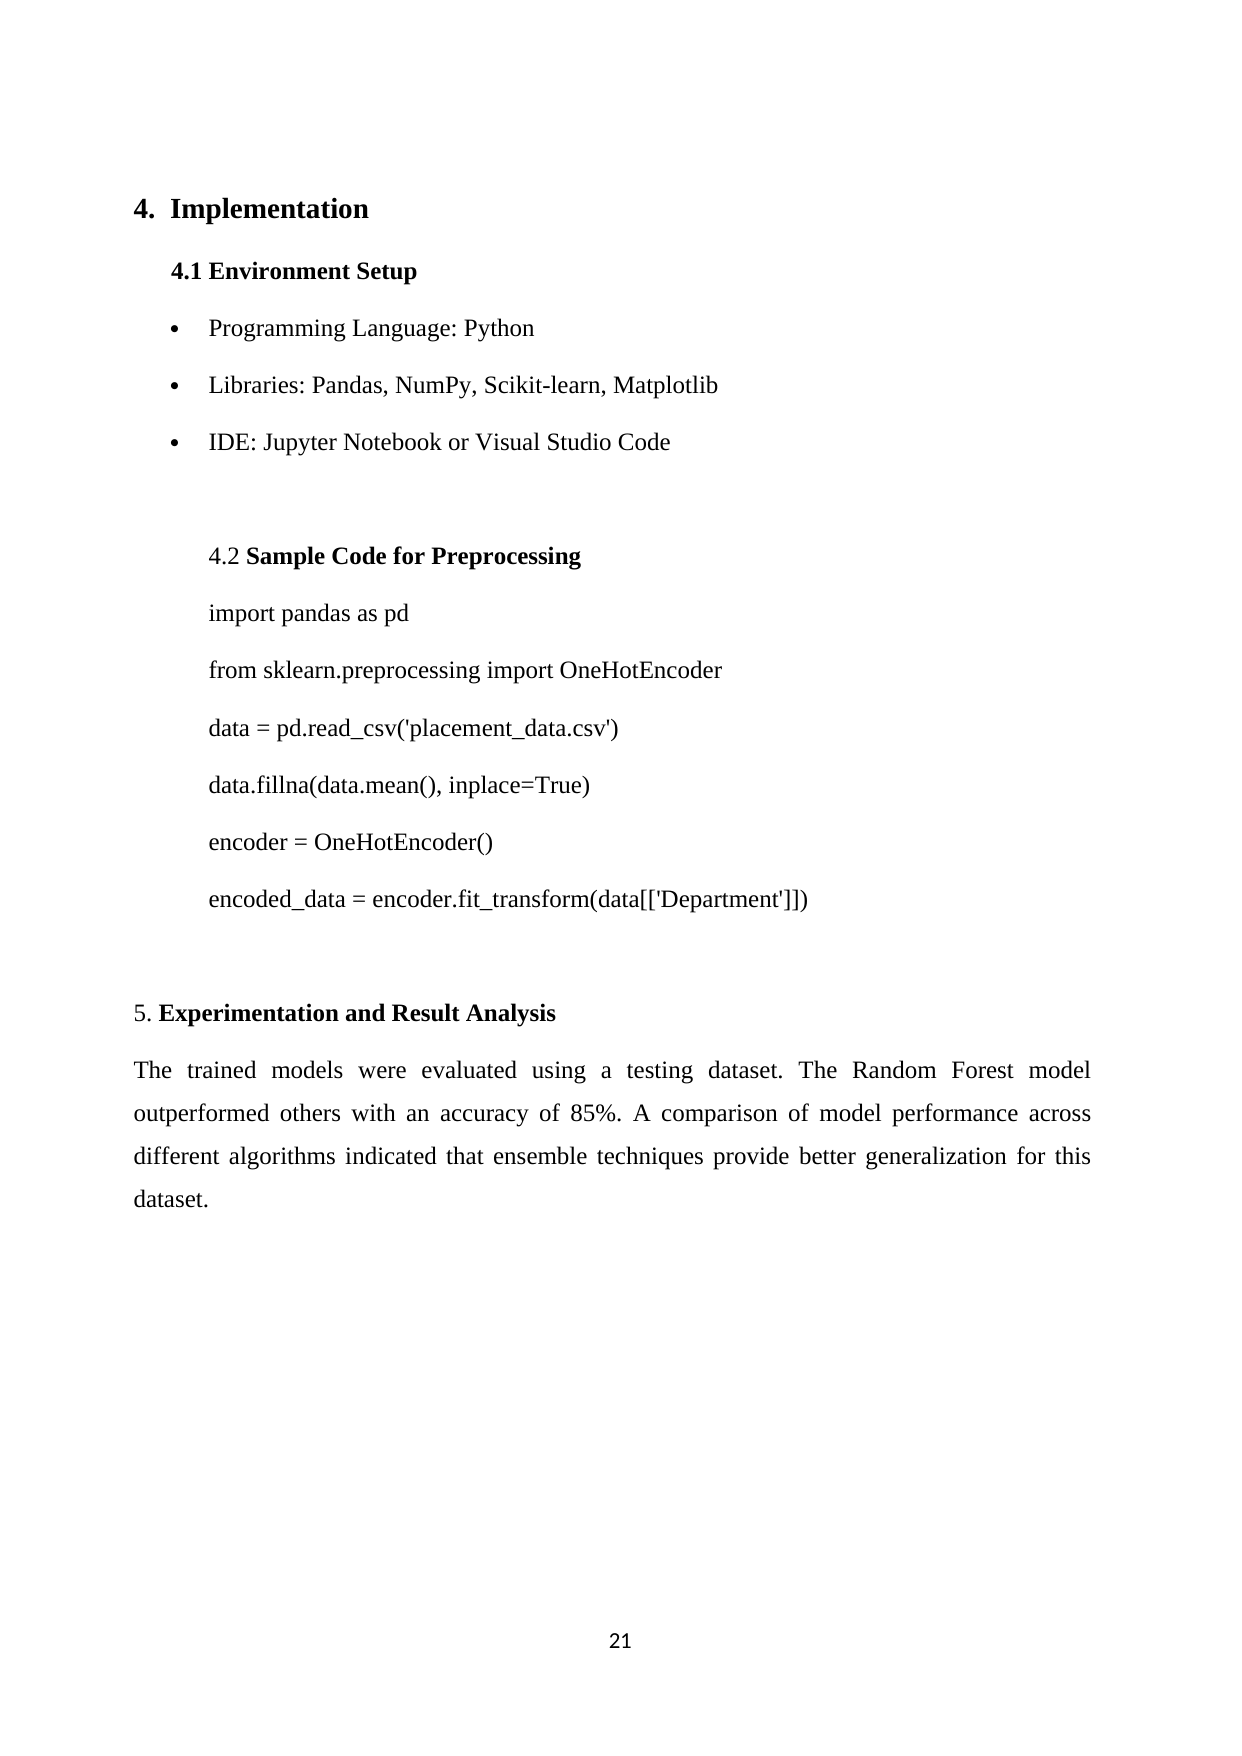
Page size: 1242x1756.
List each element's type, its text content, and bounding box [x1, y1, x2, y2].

text The trained models were evaluated using a testing dataset. The Random Forest model outperformed others with an accuracy of 85%. A comparison of model performance across different algorithms indicated that ensemble techniques provide better generalization for this dataset. [133, 1055, 1092, 1213]
list Libraries: Pandas, NumPy, Scikit-learn, Matplotlib [171, 370, 1092, 399]
text 4.1 Environment Setup [171, 256, 1092, 285]
text data.fillna(data.mean(), inplace=True) [208, 770, 1092, 798]
list Programming Language: Python [171, 313, 1092, 342]
text 4. Implementation [133, 192, 1092, 225]
text import pandas as pd [208, 598, 1092, 627]
text data = pd.read_csv('placement_data.csv') [208, 713, 1092, 741]
text from sklearn.preprocessing import OneHotEncoder [208, 656, 1092, 684]
text encoded_data = encoder.fit_transform(data[['Department']]) [208, 884, 1092, 913]
text 4.2 Sample Code for Preprocessing [208, 541, 1092, 570]
text 5. Experimentation and Result Analysis [133, 998, 1092, 1027]
list IDE: Jupyter Notebook or Visual Studio Code [171, 427, 1092, 456]
text encoder = OneHotEncoder() [208, 827, 1092, 856]
